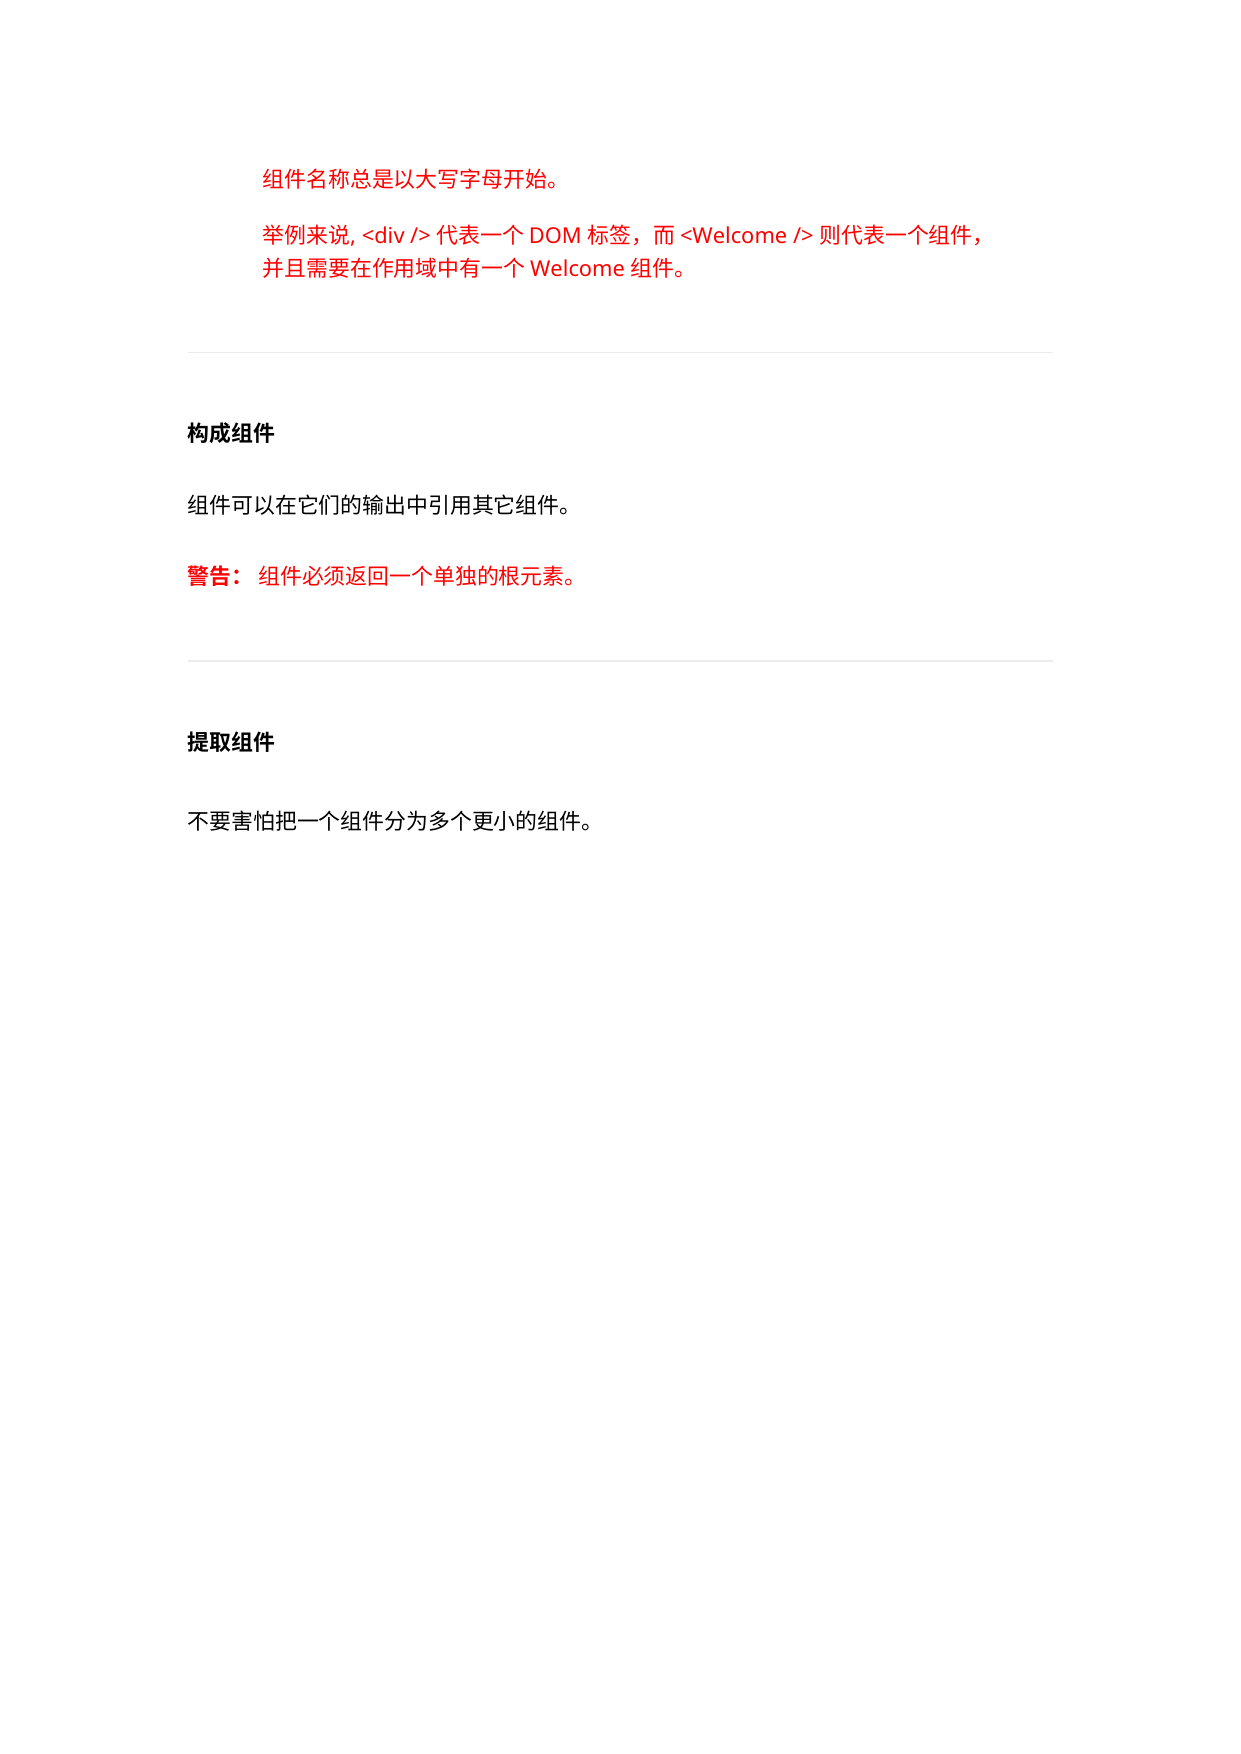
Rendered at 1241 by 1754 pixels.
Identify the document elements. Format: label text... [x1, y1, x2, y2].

text 警告： 组件必须返回一个单独的根元素。 [187, 559, 1053, 591]
text 组件可以在它们的输出中引用其它组件。 [187, 487, 1099, 520]
text 举例来说, <div /> 代表一个 DOM 标签，而 <Welcome /> 则代表一个组件，并且需要在作用域中有一个 Welcome 组件。 [262, 218, 978, 283]
text 组件名称总是以大写字母开始。 [262, 162, 978, 194]
subtitle 构成组件 [187, 353, 1053, 448]
text 不要害怕把一个组件分为多个更小的组件。 [187, 803, 1053, 836]
subtitle 提取组件 [187, 661, 1053, 757]
